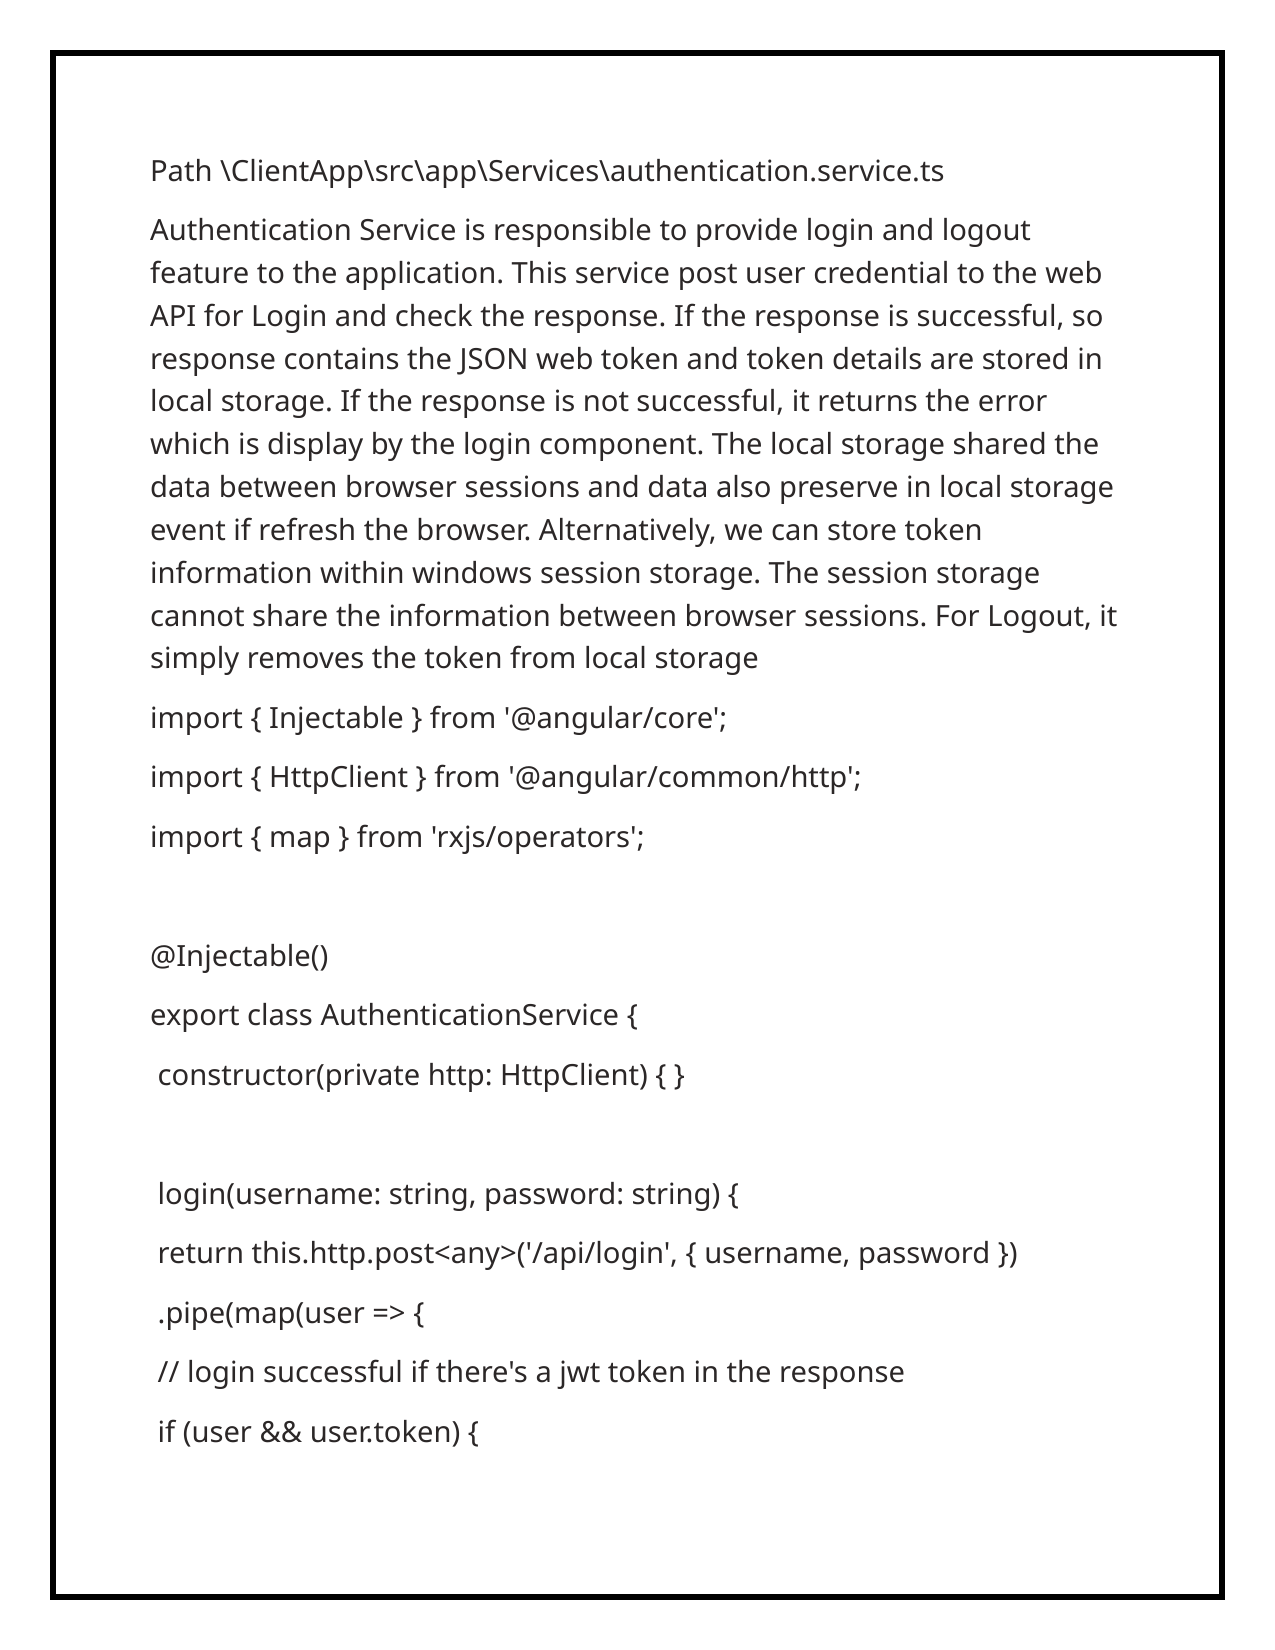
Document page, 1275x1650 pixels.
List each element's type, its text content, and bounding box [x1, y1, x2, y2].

text Authentication Service is responsible to provide login and logout feature to the application. This service post user credential to the web API for Login and check the response. If the response is successful, so response contains the JSON web token and token details are stored in local storage. If the response is not successful, it returns the error which is display by the login component. The local storage shared the data between browser sessions and data also preserve in local storage event if refresh the browser. Alternatively, we can store token information within windows session storage. The session storage cannot share the information between browser sessions. For Logout, it simply removes the token from local storage [150, 209, 1125, 677]
text import { map } from 'rxjs/operators'; [150, 816, 1125, 856]
text if (user && user.token) { [150, 1411, 1125, 1451]
text @Injectable() [150, 935, 1125, 975]
text constructor(private http: HttpClient) { } [150, 1054, 1125, 1094]
text Path \ClientApp\src\app\Services\authentication.service.ts [150, 150, 1125, 190]
text .pipe(map(user => { [150, 1292, 1125, 1332]
text export class AuthenticationService { [150, 994, 1125, 1034]
text return this.http.post<any>('/api/login', { username, password }) [150, 1232, 1125, 1272]
text import { HttpClient } from '@angular/common/http'; [150, 757, 1125, 796]
text import { Injectable } from '@angular/core'; [150, 697, 1125, 737]
text login(username: string, password: string) { [150, 1173, 1125, 1213]
text // login successful if there's a jwt token in the response [150, 1351, 1125, 1391]
